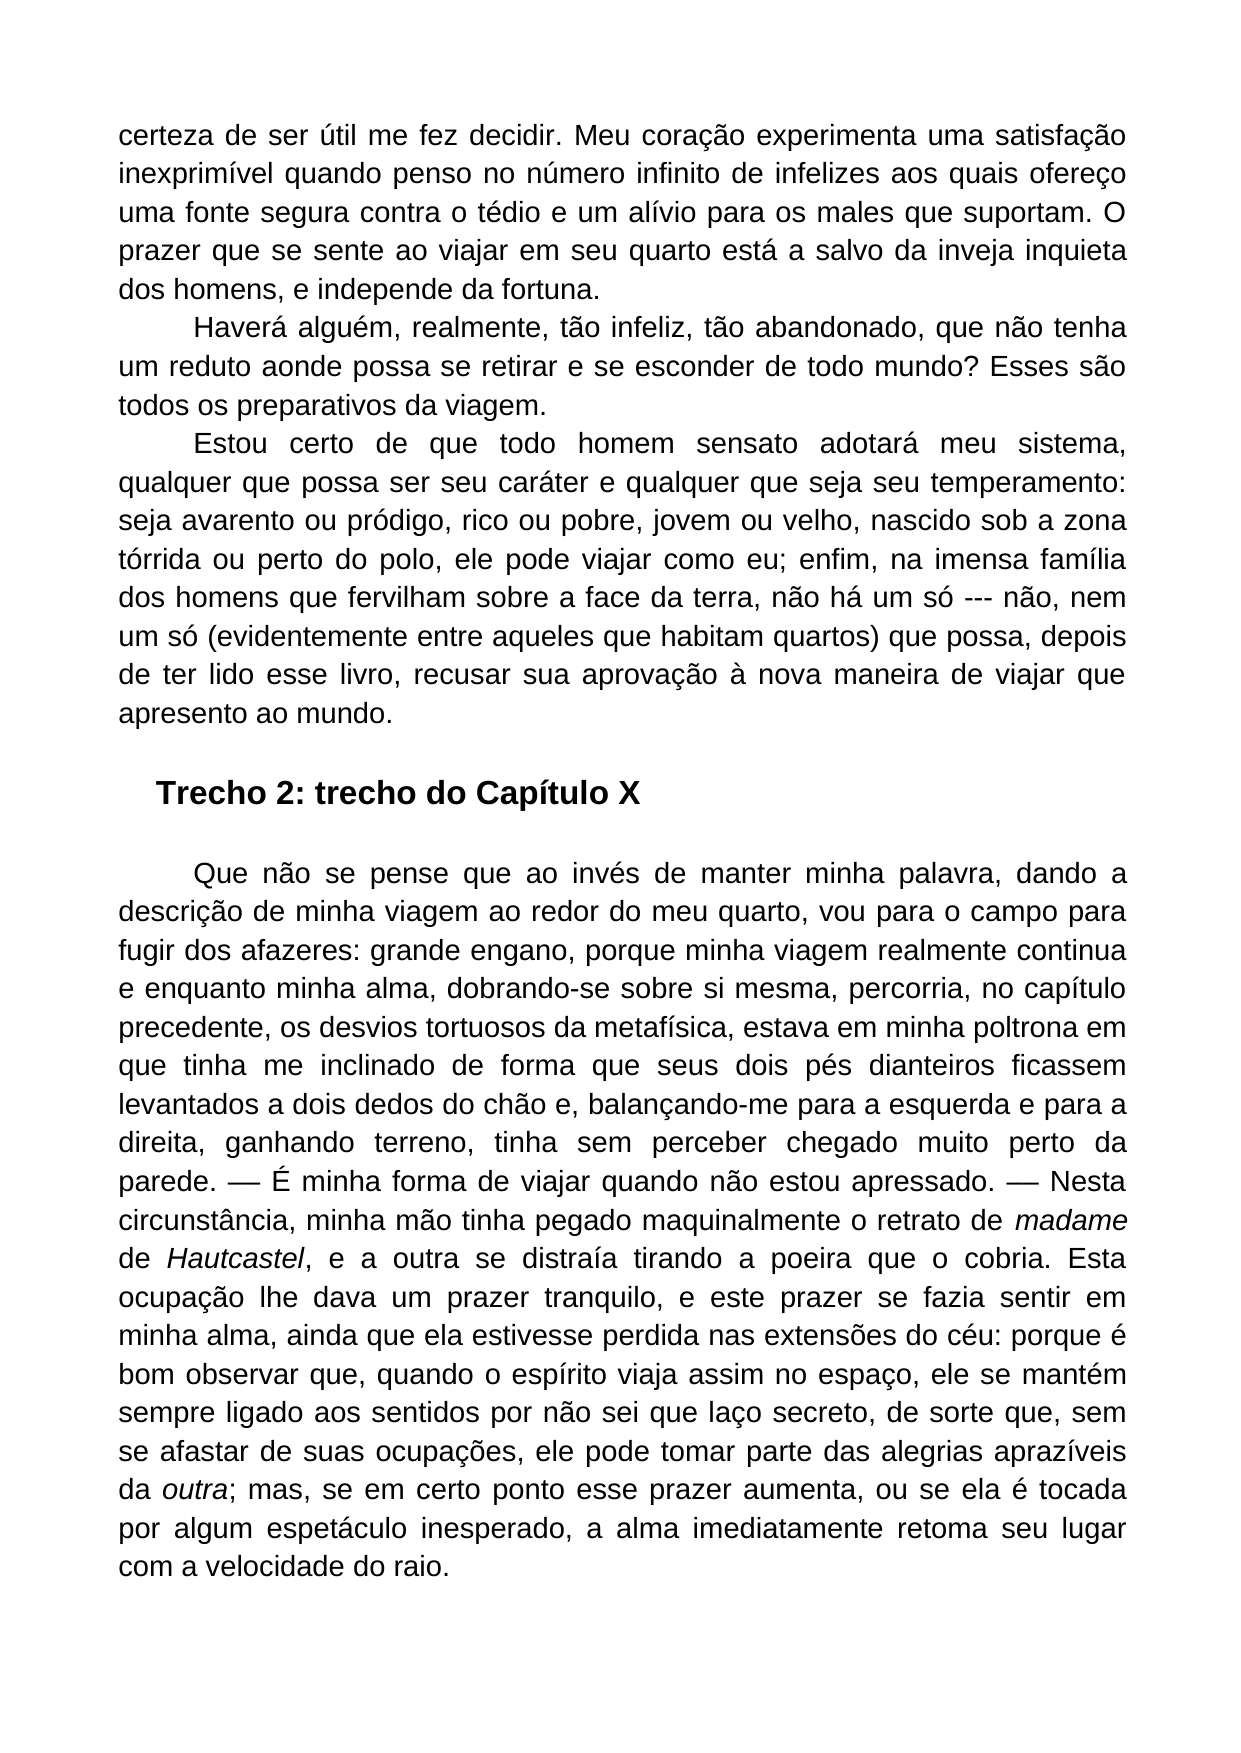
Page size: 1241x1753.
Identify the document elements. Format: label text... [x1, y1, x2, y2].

text Que não se pense que ao invés de manter minha palavra, dando a descrição de minha viagem ao redor do meu quarto, vou para o campo para fugir dos afazeres: grande engano, porque minha viagem realmente continua e enquanto minha alma, dobrando-se sobre si mesma, percorria, no capítulo precedente, os desvios tortuosos da metafísica, estava em minha poltrona em que tinha me inclinado de forma que seus dois pés dianteiros ficassem levantados a dois dedos do chão e, balançando-me para a esquerda e para a direita, ganhando terreno, tinha sem perceber chegado muito perto da parede. –– É minha forma de viajar quando não estou apressado. –– Nesta circunstância, minha mão tinha pegado maquinalmente o retrato de madame de Hautcastel, e a outra se distraía tirando a poeira que o cobria. Esta ocupação lhe dava um prazer tranquilo, e este prazer se fazia sentir em minha alma, ainda que ela estivesse perdida nas extensões do céu: porque é bom observar que, quando o espírito viaja assim no espaço, ele se mantém sempre ligado aos sentidos por não sei que laço secreto, de sorte que, sem se afastar de suas ocupações, ele pode tomar parte das alegrias aprazíveis da outra; mas, se em certo ponto esse prazer aumenta, ou se ela é tocada por algum espetáculo inesperado, a alma imediatamente retoma seu lugar com a velocidade do raio. [118, 856, 1128, 1583]
text Haverá alguém, realmente, tão infeliz, tão abandonado, que não tenha um reduto aonde possa se retirar e se esconder de todo mundo? Esses são todos os preparativos da viagem. [118, 311, 1128, 421]
subtitle Trecho 2: trecho do Capítulo X [156, 773, 1128, 811]
text Estou certo de que todo homem sensato adotará meu sistema, qualquer que possa ser seu caráter e qualquer que seja seu temperamento: seja avarento ou pródigo, rico ou pobre, jovem ou velho, nascido sob a zona tórrida ou perto do polo, ele pode viajar como eu; enfim, na imensa família dos homens que fervilham sobre a face da terra, não há um só --- não, nem um só (evidentemente entre aqueles que habitam quartos) que possa, depois de ter lido esse livro, recusar sua aprovação à nova maneira de viajar que apresento ao mundo. [118, 426, 1128, 729]
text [118, 118, 1128, 306]
